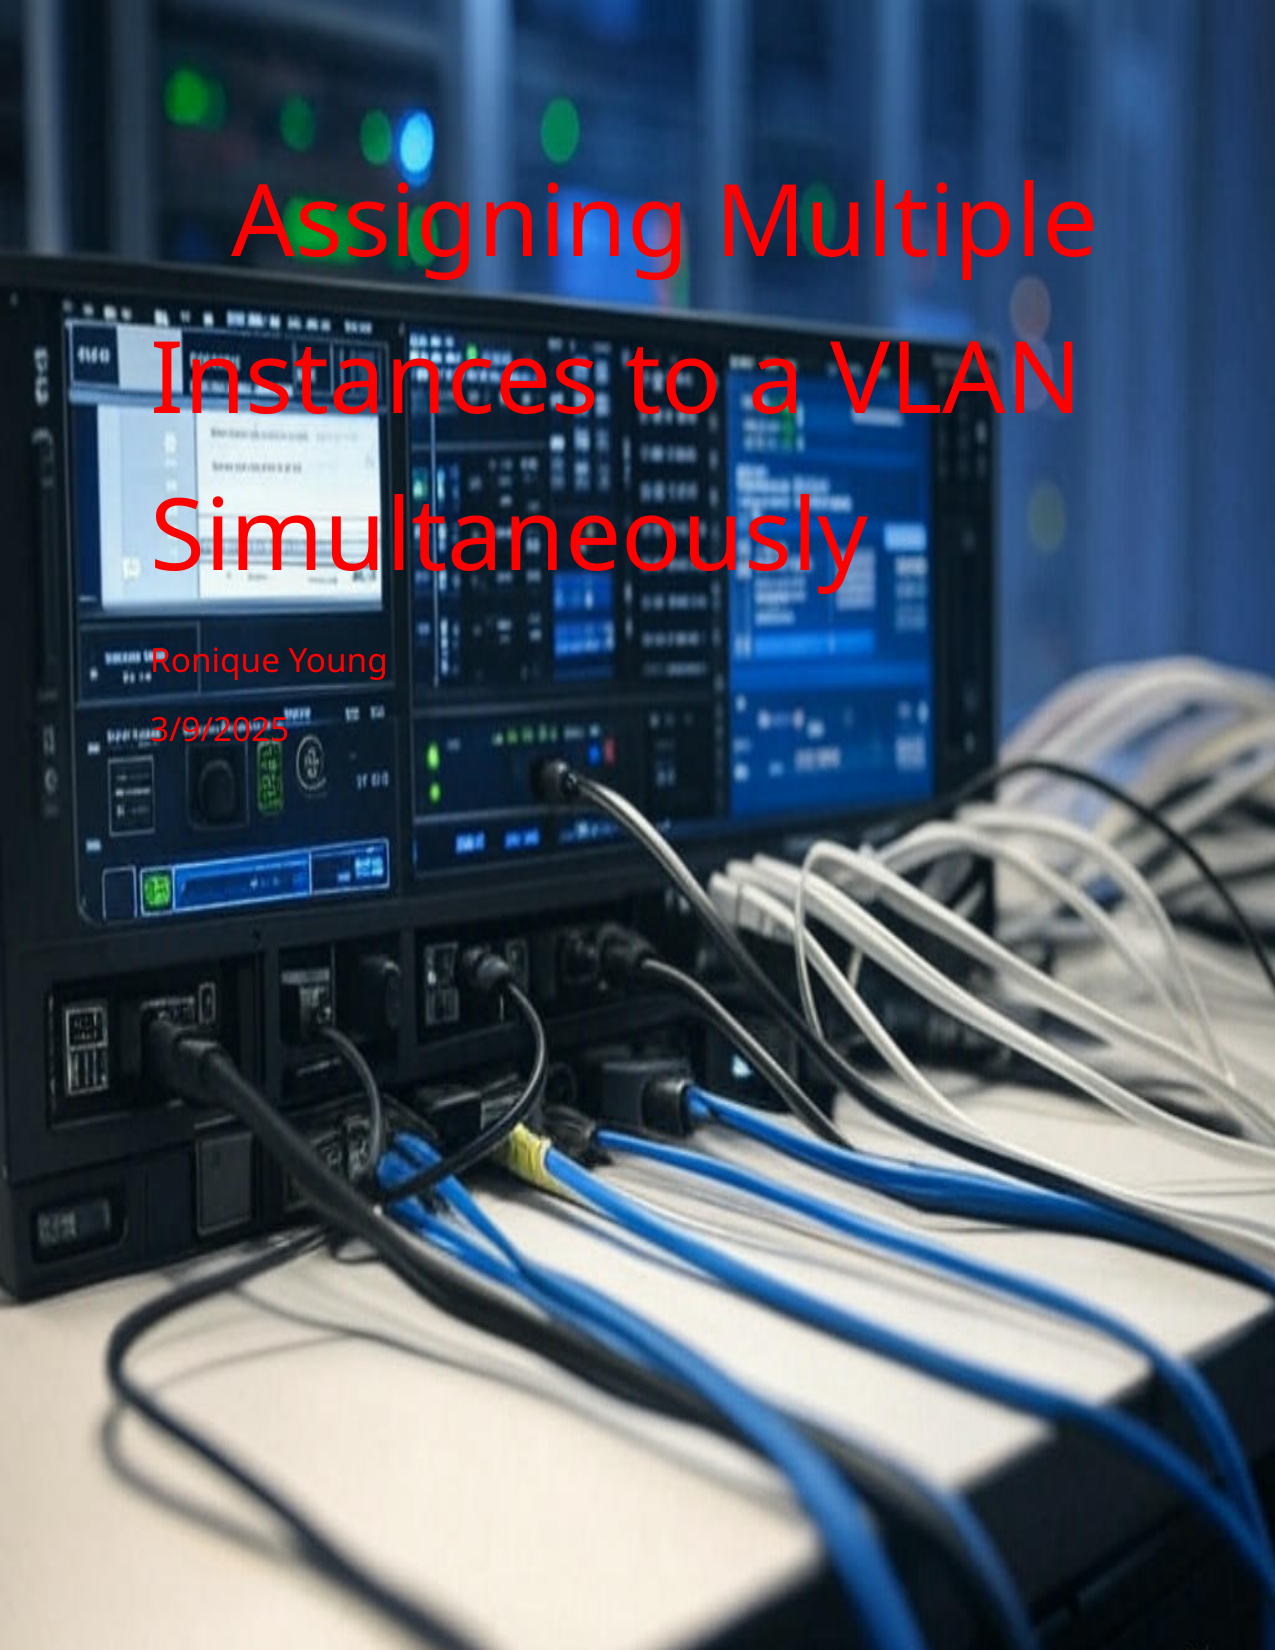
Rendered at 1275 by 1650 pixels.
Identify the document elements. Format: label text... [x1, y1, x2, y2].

picture [0, 0, 1275, 1650]
text 3/9/2025 [150, 706, 1125, 751]
text Ronique Young [150, 637, 1125, 682]
text Assigning Multiple Instances to a VLAN Simultaneously [150, 150, 1125, 599]
